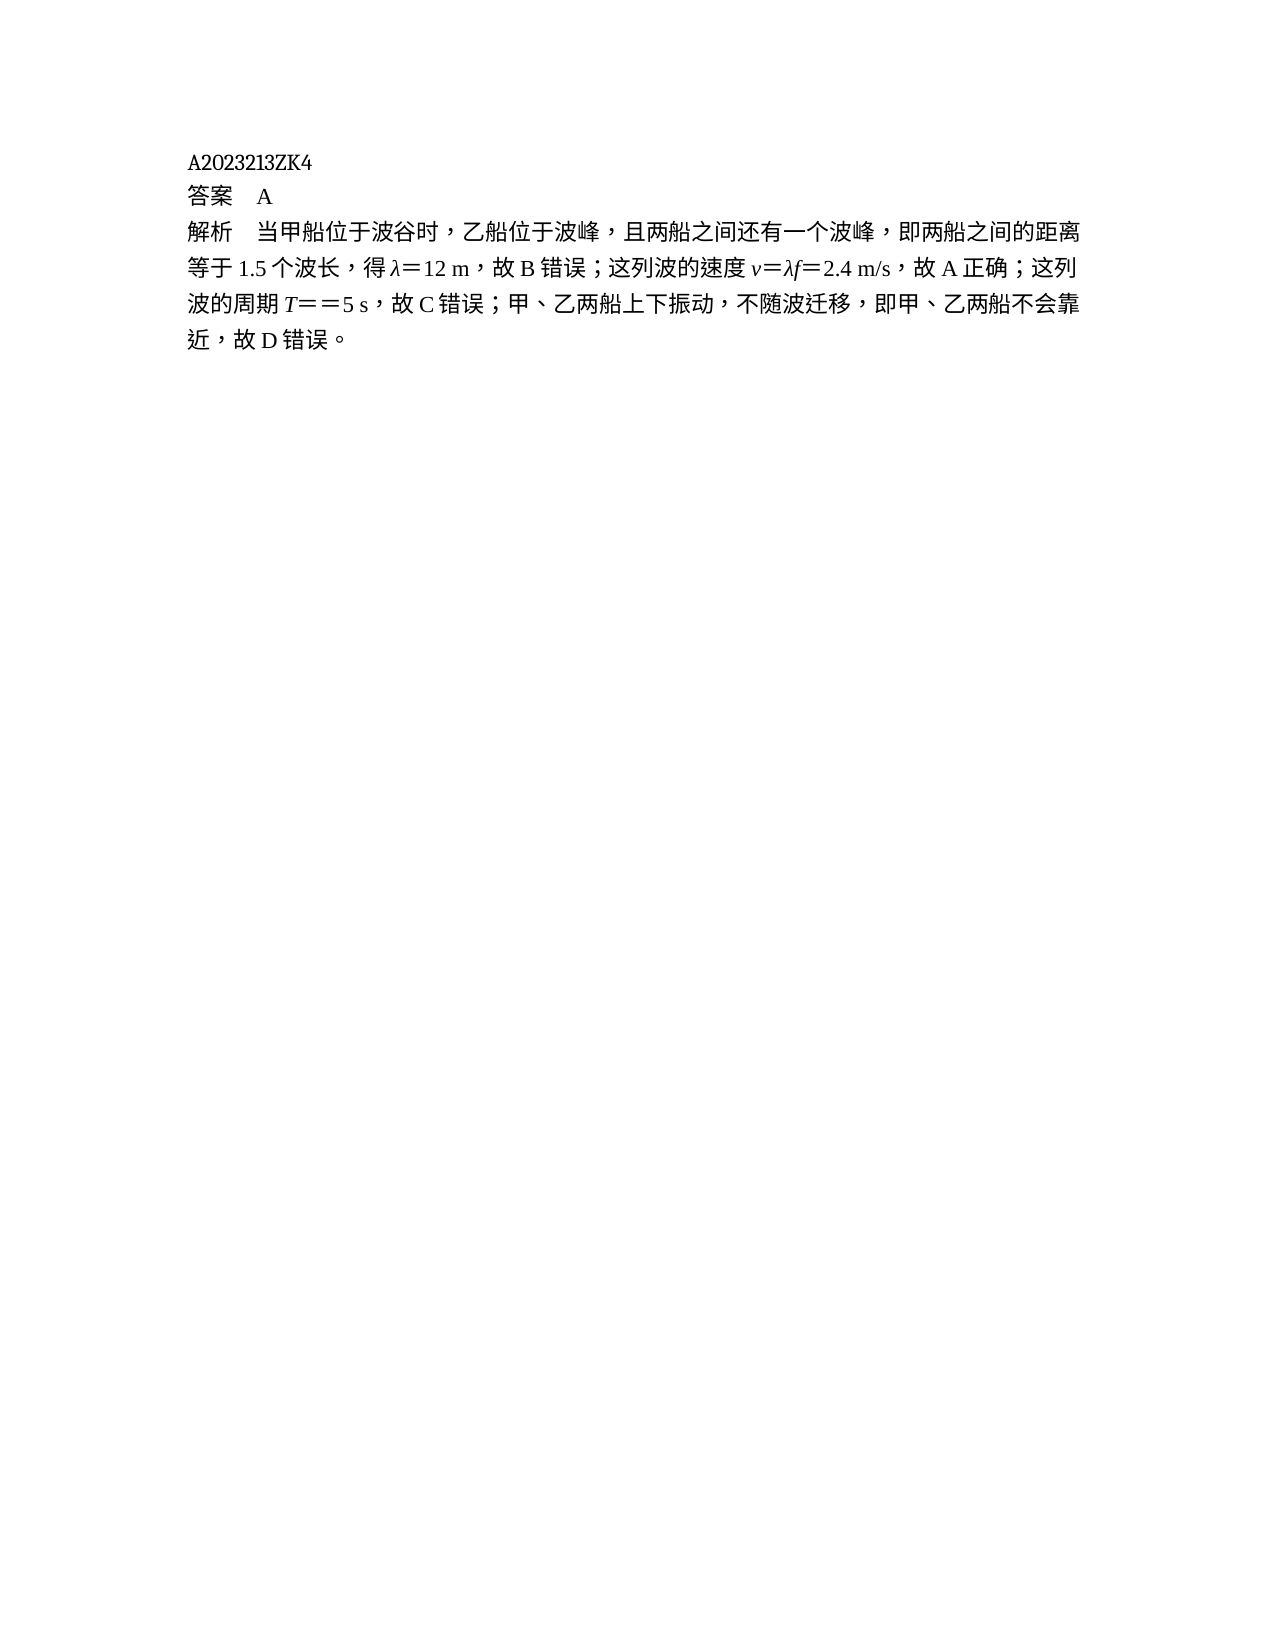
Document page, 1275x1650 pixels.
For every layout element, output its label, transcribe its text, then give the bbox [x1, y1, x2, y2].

text A2023213ZK4 [187, 150, 1087, 176]
text 解析 当甲船位于波谷时，乙船位于波峰，且两船之间还有一个波峰，即两船之间的距离等于1.5个波长，得λ＝12 m，故B错误；这列波的速度v＝λf＝2.4 m/s，故A正确；这列波的周期T＝＝5 s，故C错误；甲、乙两船上下振动，不随波迁移，即甲、乙两船不会靠近，故D错误。 [187, 216, 1087, 355]
text 答案 A [187, 180, 1087, 211]
